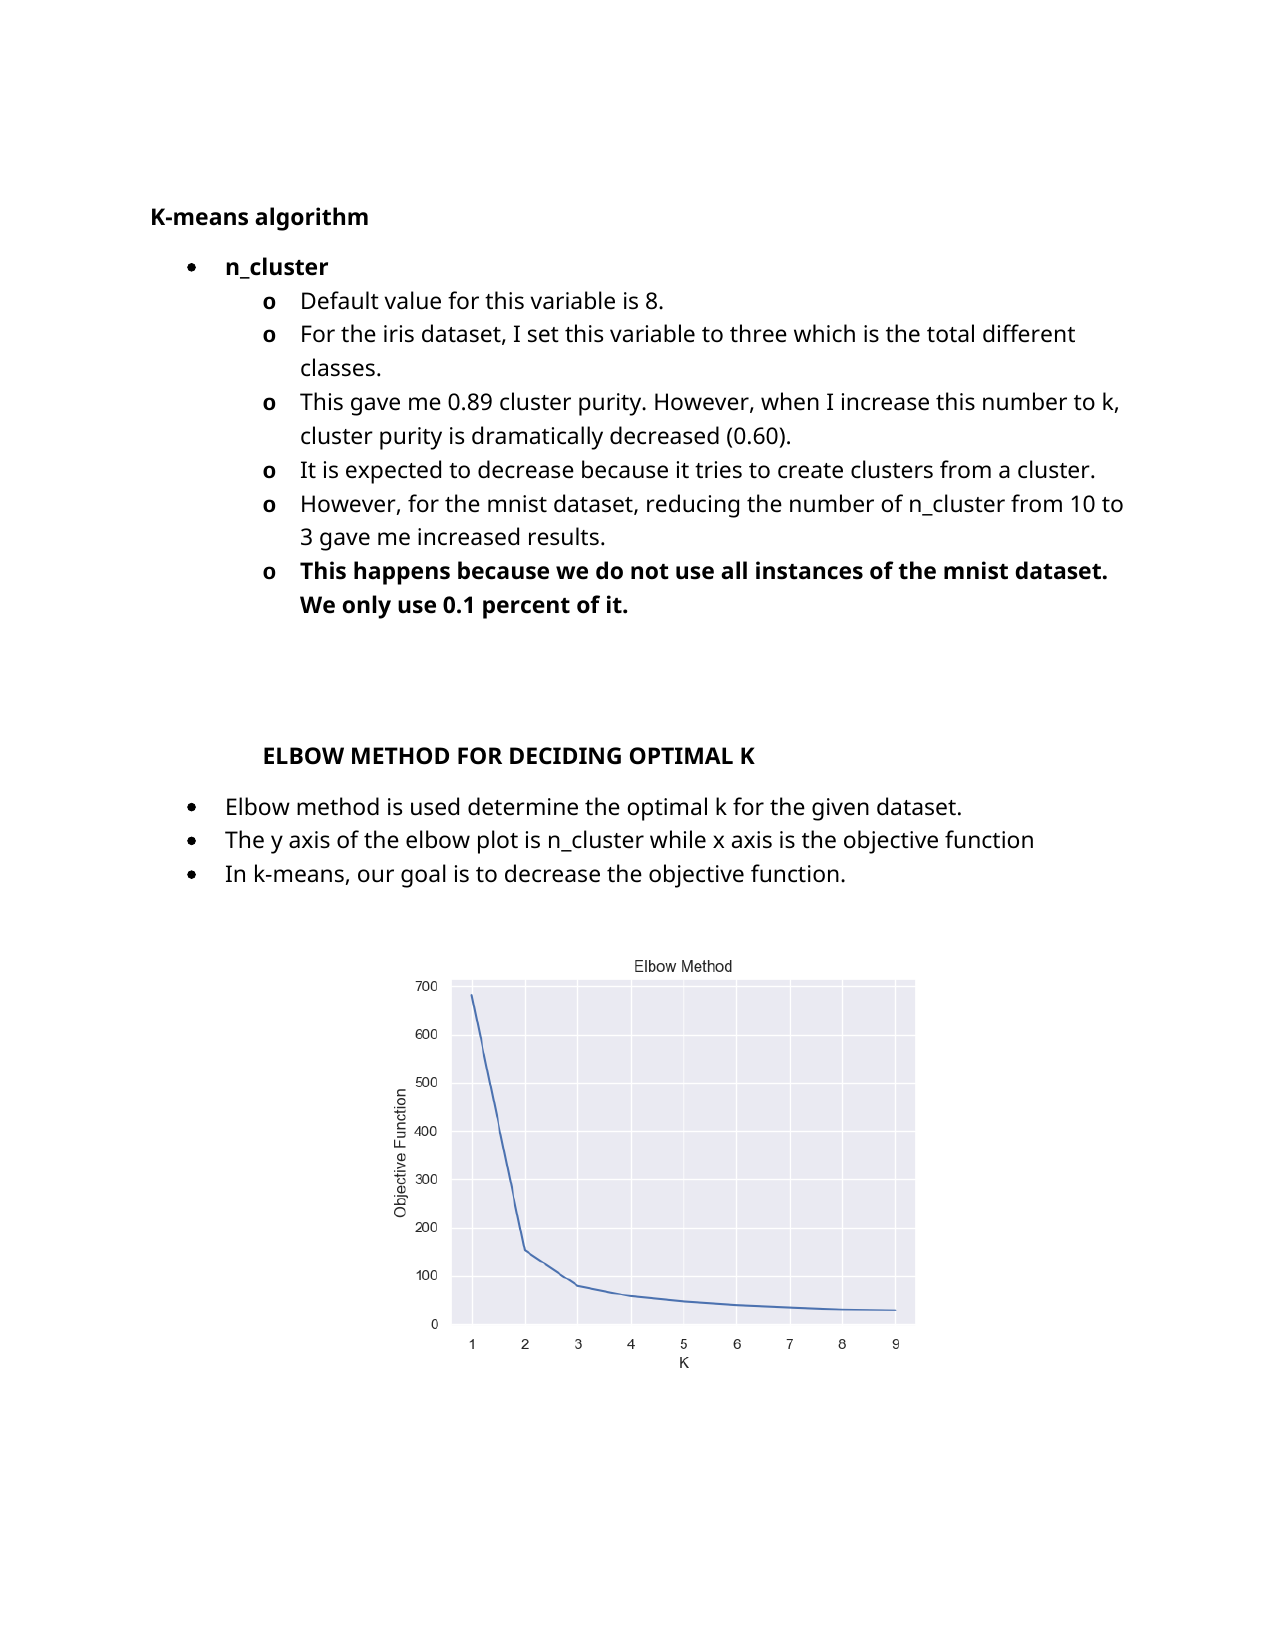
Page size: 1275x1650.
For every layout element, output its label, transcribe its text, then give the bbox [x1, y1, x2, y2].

list This happens because we do not use all instances of the mnist dataset. We only use 0.1 percent of it. [262, 555, 1125, 620]
list In k-means, our goal is to decrease the objective function. [187, 858, 1125, 889]
list Elbow method is used determine the optimal k for the given dataset. [187, 791, 1125, 822]
list However, for the mnist dataset, reducing the number of n_cluster from 10 to 3 gave me increased results. [262, 487, 1125, 553]
list Default value for this variable is 8. [262, 284, 1125, 316]
list For the iris dataset, I set this variable to three which is the total different classes. [262, 318, 1125, 383]
text K-means algorithm [150, 200, 1125, 232]
list n_cluster [187, 251, 1125, 282]
list The y axis of the elbow plot is n_cluster while x axis is the objective function [187, 824, 1125, 856]
text ELBOW METHOD FOR DECIDING OPTIMAL K [262, 740, 1125, 771]
list This gave me 0.89 cluster purity. However, when I increase this number to k, cluster purity is dramatically decreased (0.60). [262, 386, 1125, 451]
picture [375, 925, 975, 1375]
list It is expected to decrease because it tries to create clusters from a cluster. [262, 454, 1125, 485]
